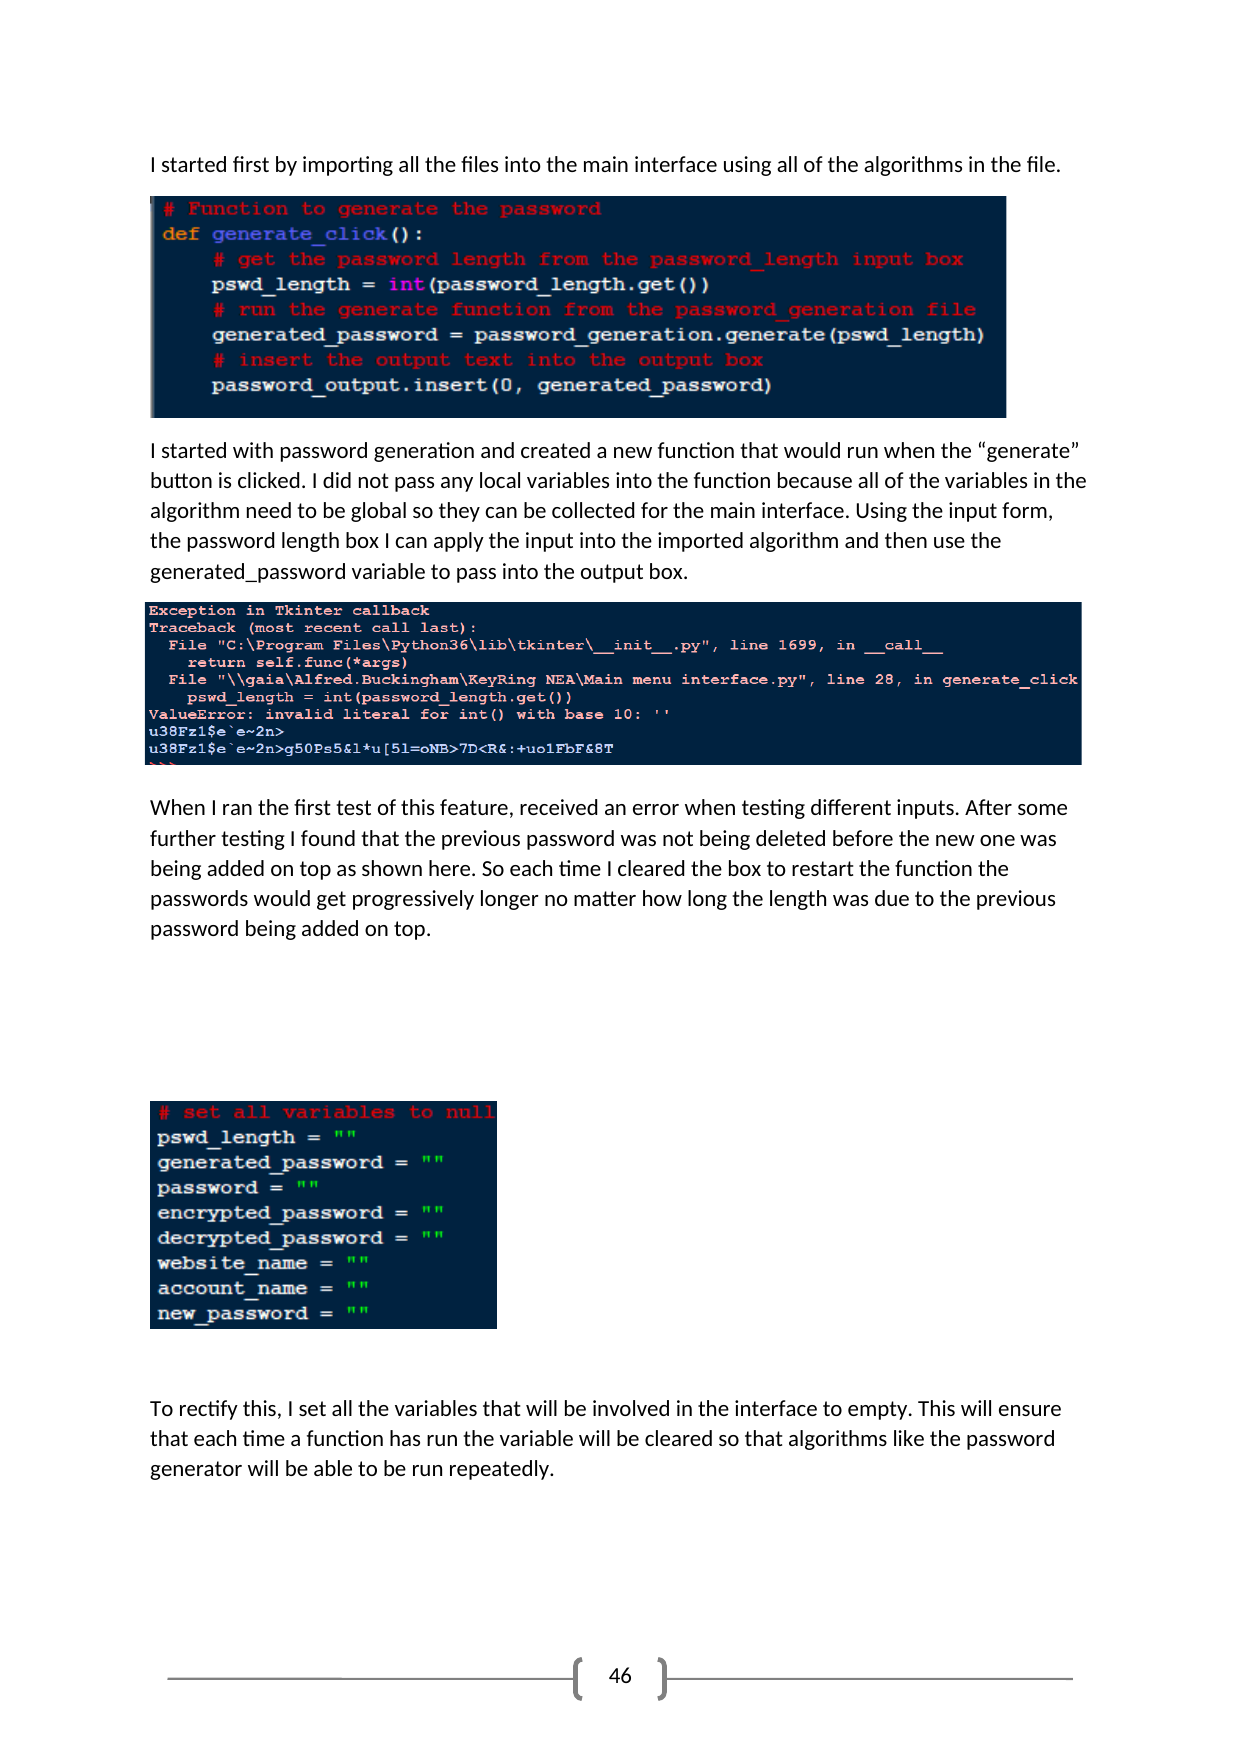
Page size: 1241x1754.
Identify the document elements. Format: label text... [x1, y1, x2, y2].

text I started first by importing all the files into the main interface using all of the algorithms in the file. [150, 150, 1090, 178]
text I started with password generation and created a new function that would run when the “generate” button is clicked. I did not pass any local variables into the function because all of the variables in the algorithm need to be global so they can be collected for the main interface. Using the input form, the password length box I can apply the input into the imported algorithm and then use the generated_password variable to pass into the output box. [150, 436, 1090, 585]
picture [144, 602, 1081, 765]
picture [150, 196, 1007, 418]
picture [150, 1101, 497, 1329]
text To rectify this, I set all the variables that will be involved in the interface to empty. This will ensure that each time a function has run the variable will be cleared so that algorithms like the password generator will be able to be run repeatedly. [150, 1394, 1090, 1482]
